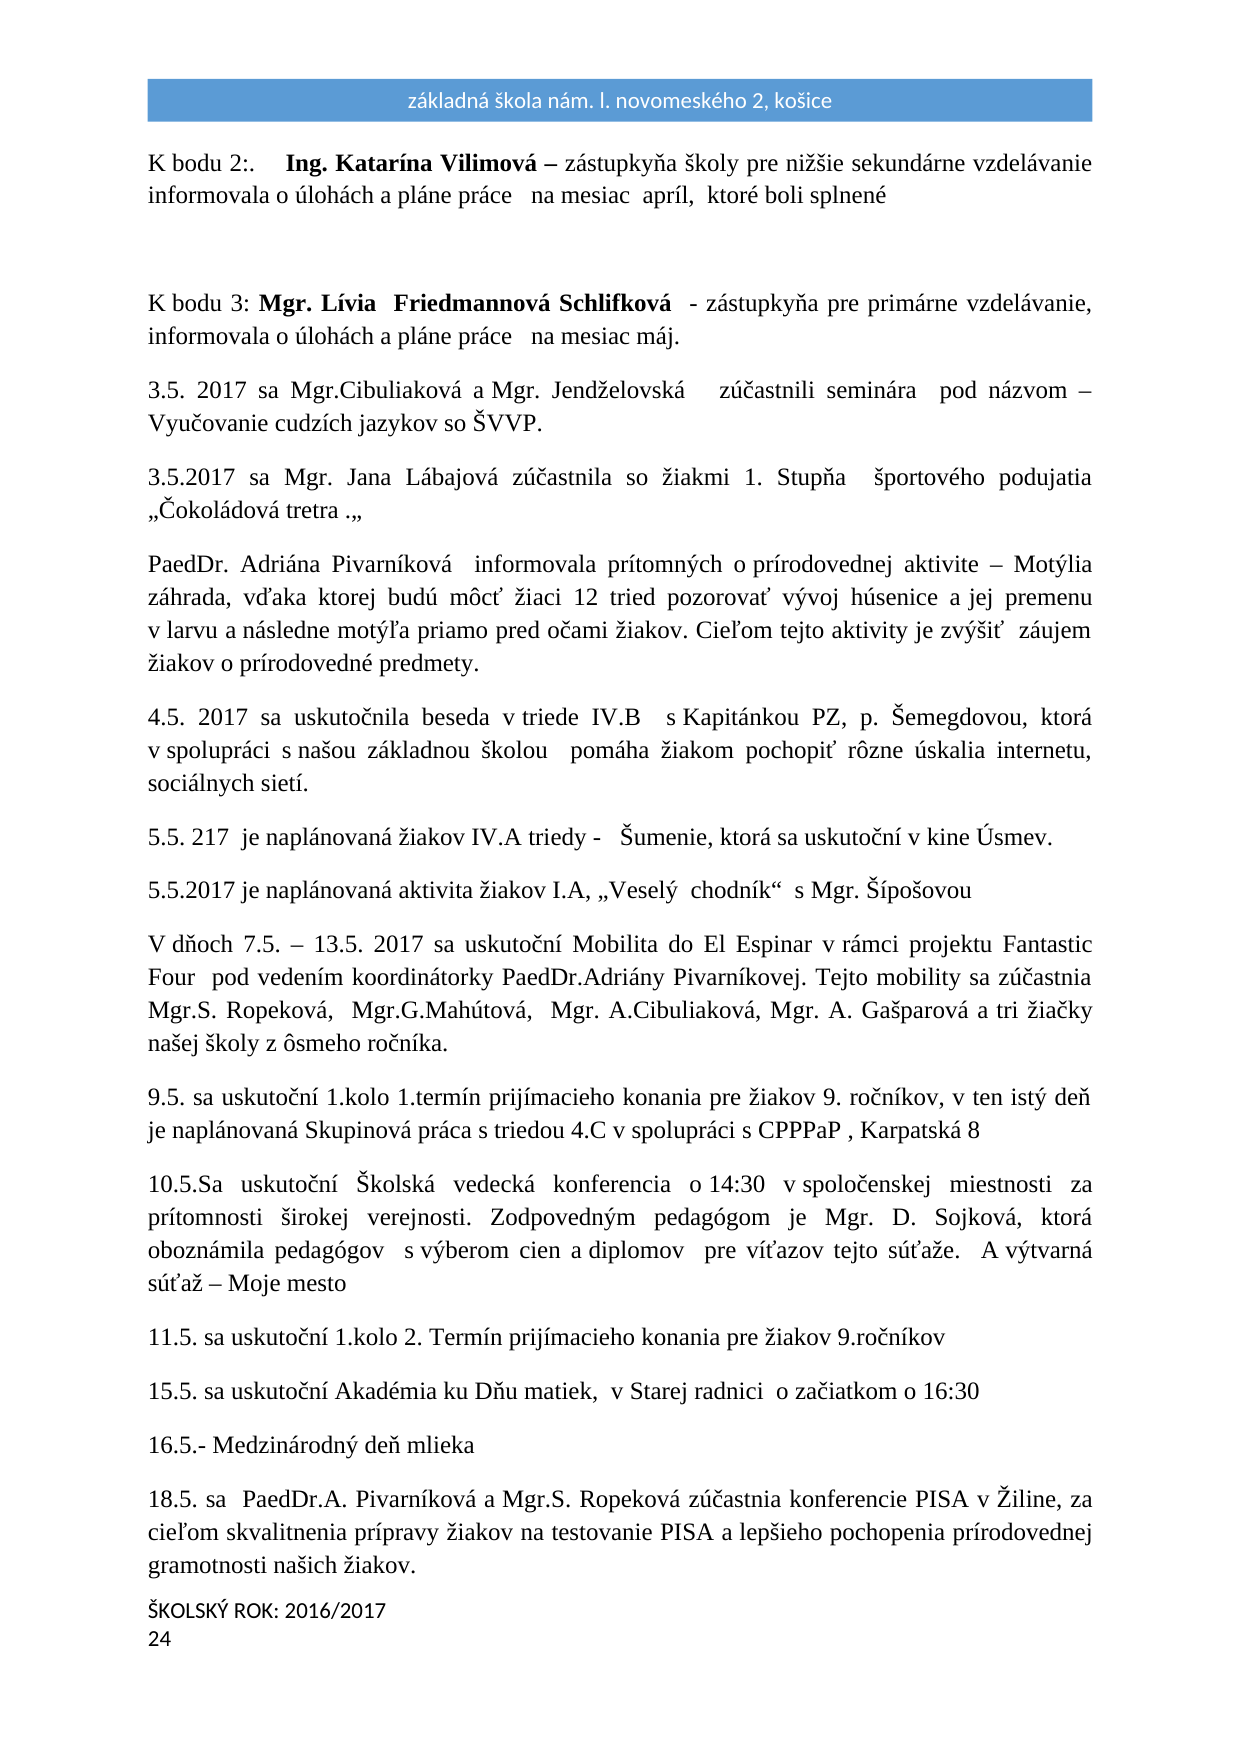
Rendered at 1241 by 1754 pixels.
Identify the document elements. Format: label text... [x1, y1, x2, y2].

text 9.5. sa uskutoční 1.kolo 1.termín prijímacieho konania pre žiakov 9. ročníkov, v ten istý deň je naplánovaná Skupinová práca s triedou 4.C v spolupráci s CPPPaP , Karpatská 8 [148, 1082, 1093, 1144]
text V dňoch 7.5. – 13.5. 2017 sa uskutoční Mobilita do El Espinar v rámci projektu Fantastic Four pod vedením koordinátorky PaedDr.Adriány Pivarníkovej. Tejto mobility sa zúčastnia Mgr.S. Ropeková, Mgr.G.Mahútová, Mgr. A.Cibuliaková, Mgr. A. Gašparová a tri žiačky našej školy z ôsmeho ročníka. [148, 929, 1093, 1057]
text K bodu 2:. Ing. Katarína Vilimová – zástupkyňa školy pre nižšie sekundárne vzdelávanie informovala o úlohách a pláne práce na mesiac apríl, ktoré boli splnené [148, 148, 1093, 209]
text 10.5.Sa uskutoční Školská vedecká konferencia o 14:30 v spoločenskej miestnosti za prítomnosti širokej verejnosti. Zodpovedným pedagógom je Mgr. D. Sojková, ktorá oboznámila pedagógov s výberom cien a diplomov pre víťazov tejto súťaže. A výtvarná súťaž – Moje mesto [148, 1169, 1093, 1297]
text 3.5. 2017 sa Mgr.Cibuliaková a Mgr. Jendželovská zúčastnili seminára pod názvom – Vyučovanie cudzích jazykov so ŠVVP. [148, 375, 1093, 437]
text 16.5.- Medzinárodný deň mlieka [148, 1430, 1093, 1459]
text 18.5. sa PaedDr.A. Pivarníková a Mgr.S. Ropeková zúčastnia konferencie PISA v Žiline, za cieľom skvalitnenia prípravy žiakov na testovanie PISA a lepšieho pochopenia prírodovednej gramotnosti našich žiakov. [148, 1484, 1093, 1578]
text 15.5. sa uskutoční Akadémia ku Dňu matiek, v Starej radnici o začiatkom o 16:30 [148, 1376, 1093, 1405]
text K bodu 3: Mgr. Lívia Friedmannová Schlifková - zástupkyňa pre primárne vzdelávanie, informovala o úlohách a pláne práce na mesiac máj. [148, 288, 1093, 350]
text 5.5.2017 je naplánovaná aktivita žiakov I.A, „Veselý chodník“ s Mgr. Šípošovou [148, 876, 1093, 904]
text 4.5. 2017 sa uskutočnila beseda v triede IV.B s Kapitánkou PZ, p. Šemegdovou, ktorá v spolupráci s našou základnou školou pomáha žiakom pochopiť rôzne úskalia internetu, sociálnych sietí. [148, 702, 1093, 797]
text PaedDr. Adriána Pivarníková informovala prítomných o prírodovednej aktivite – Motýlia záhrada, vďaka ktorej budú môcť žiaci 12 tried pozorovať vývoj húsenice a jej premenu v larvu a následne motýľa priamo pred očami žiakov. Cieľom tejto aktivity je zvýšiť záujem žiakov o prírodovedné predmety. [148, 549, 1093, 677]
text 3.5.2017 sa Mgr. Jana Lábajová zúčastnila so žiakmi 1. Stupňa športového podujatia „Čokoládová tretra .„ [148, 462, 1093, 524]
text 11.5. sa uskutoční 1.kolo 2. Termín prijímacieho konania pre žiakov 9.ročníkov [148, 1322, 1093, 1351]
text 5.5. 217 je naplánovaná žiakov IV.A triedy - Šumenie, ktorá sa uskutoční v kine Úsmev. [148, 822, 1093, 851]
